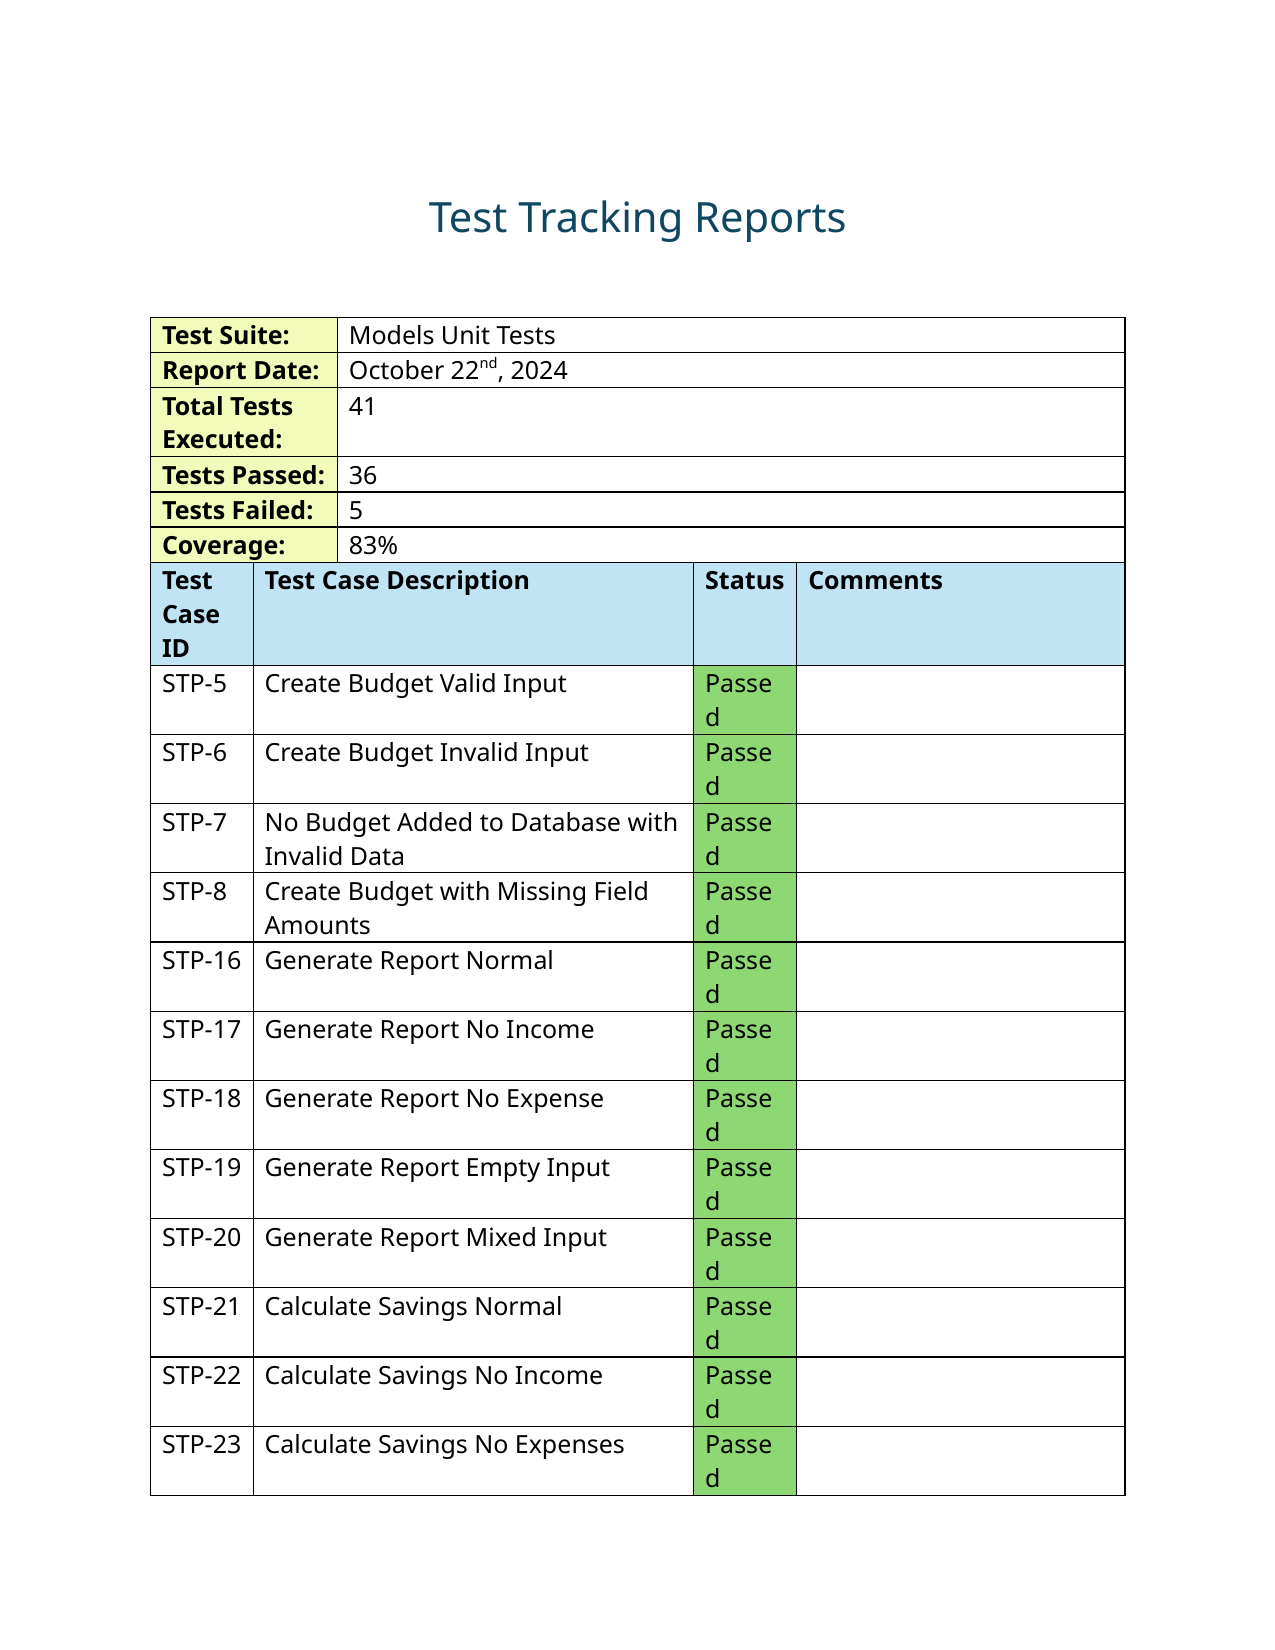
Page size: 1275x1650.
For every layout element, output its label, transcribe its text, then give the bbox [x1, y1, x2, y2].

table_cell Tests Passed: [151, 457, 337, 491]
table_cell [797, 1288, 1124, 1356]
table_cell STP-21 [151, 1288, 253, 1356]
subtitle Test Tracking Reports [150, 187, 1125, 244]
table_cell STP-8 [151, 873, 253, 941]
table_cell STP-5 [151, 666, 253, 734]
table_cell STP-18 [151, 1081, 253, 1149]
table_cell Generate Report Normal [254, 943, 693, 1011]
table_cell Create Budget Valid Input [254, 666, 693, 734]
table_cell Passed [694, 1012, 796, 1080]
table_cell [797, 943, 1124, 1011]
table_cell Generate Report Empty Input [254, 1150, 693, 1218]
table_cell 41 [338, 388, 1124, 456]
table_cell Generate Report No Expense [254, 1081, 693, 1149]
table_cell [797, 1219, 1124, 1287]
table_cell [797, 1012, 1124, 1080]
table_cell Generate Report No Income [254, 1012, 693, 1080]
table_cell 5 [338, 493, 1124, 526]
table_cell Passed [694, 666, 796, 734]
table_cell [797, 1427, 1124, 1495]
table_cell STP-22 [151, 1358, 253, 1426]
table_cell STP-17 [151, 1012, 253, 1080]
table_cell Passed [694, 1288, 796, 1356]
table_header Test Suite: [151, 318, 337, 352]
table_cell Passed [694, 1150, 796, 1218]
table_cell Total Tests Executed: [151, 388, 337, 456]
table_cell Passed [694, 943, 796, 1011]
table_cell [797, 1150, 1124, 1218]
table_cell Calculate Savings No Income [254, 1358, 693, 1426]
table_cell Passed [694, 873, 796, 941]
table_cell October 22nd, 2024 [338, 353, 1124, 387]
table_cell 36 [338, 457, 1124, 491]
table_cell Test Case Description [254, 563, 693, 665]
table_header Models Unit Tests [338, 318, 1124, 352]
table_cell Passed [694, 1358, 796, 1426]
table_cell STP-19 [151, 1150, 253, 1218]
table_cell Passed [694, 1427, 796, 1495]
table_cell Tests Failed: [151, 493, 337, 526]
table_cell [797, 1358, 1124, 1426]
table_cell Status [694, 563, 796, 665]
table_cell Coverage: [151, 528, 337, 562]
table_cell Comments [797, 563, 1124, 665]
table_cell Create Budget Invalid Input [254, 735, 693, 803]
table_cell No Budget Added to Database with Invalid Data [254, 804, 693, 872]
table_cell STP-7 [151, 804, 253, 872]
table_cell STP-23 [151, 1427, 253, 1495]
table_cell Calculate Savings Normal [254, 1288, 693, 1356]
table_cell Passed [694, 1219, 796, 1287]
table_cell [797, 804, 1124, 872]
table_cell Passed [694, 735, 796, 803]
table_cell STP-6 [151, 735, 253, 803]
table_cell [797, 1081, 1124, 1149]
table_cell STP-16 [151, 943, 253, 1011]
table_cell Create Budget with Missing Field Amounts [254, 873, 693, 941]
table_cell Report Date: [151, 353, 337, 387]
table_cell [797, 735, 1124, 803]
table_cell Passed [694, 804, 796, 872]
table_cell Calculate Savings No Expenses [254, 1427, 693, 1495]
table_cell STP-20 [151, 1219, 253, 1287]
table_cell [797, 666, 1124, 734]
table_cell [797, 873, 1124, 941]
table_cell 83% [338, 528, 1124, 562]
table_cell Test Case ID [151, 563, 253, 665]
table_cell Passed [694, 1081, 796, 1149]
table_cell Generate Report Mixed Input [254, 1219, 693, 1287]
